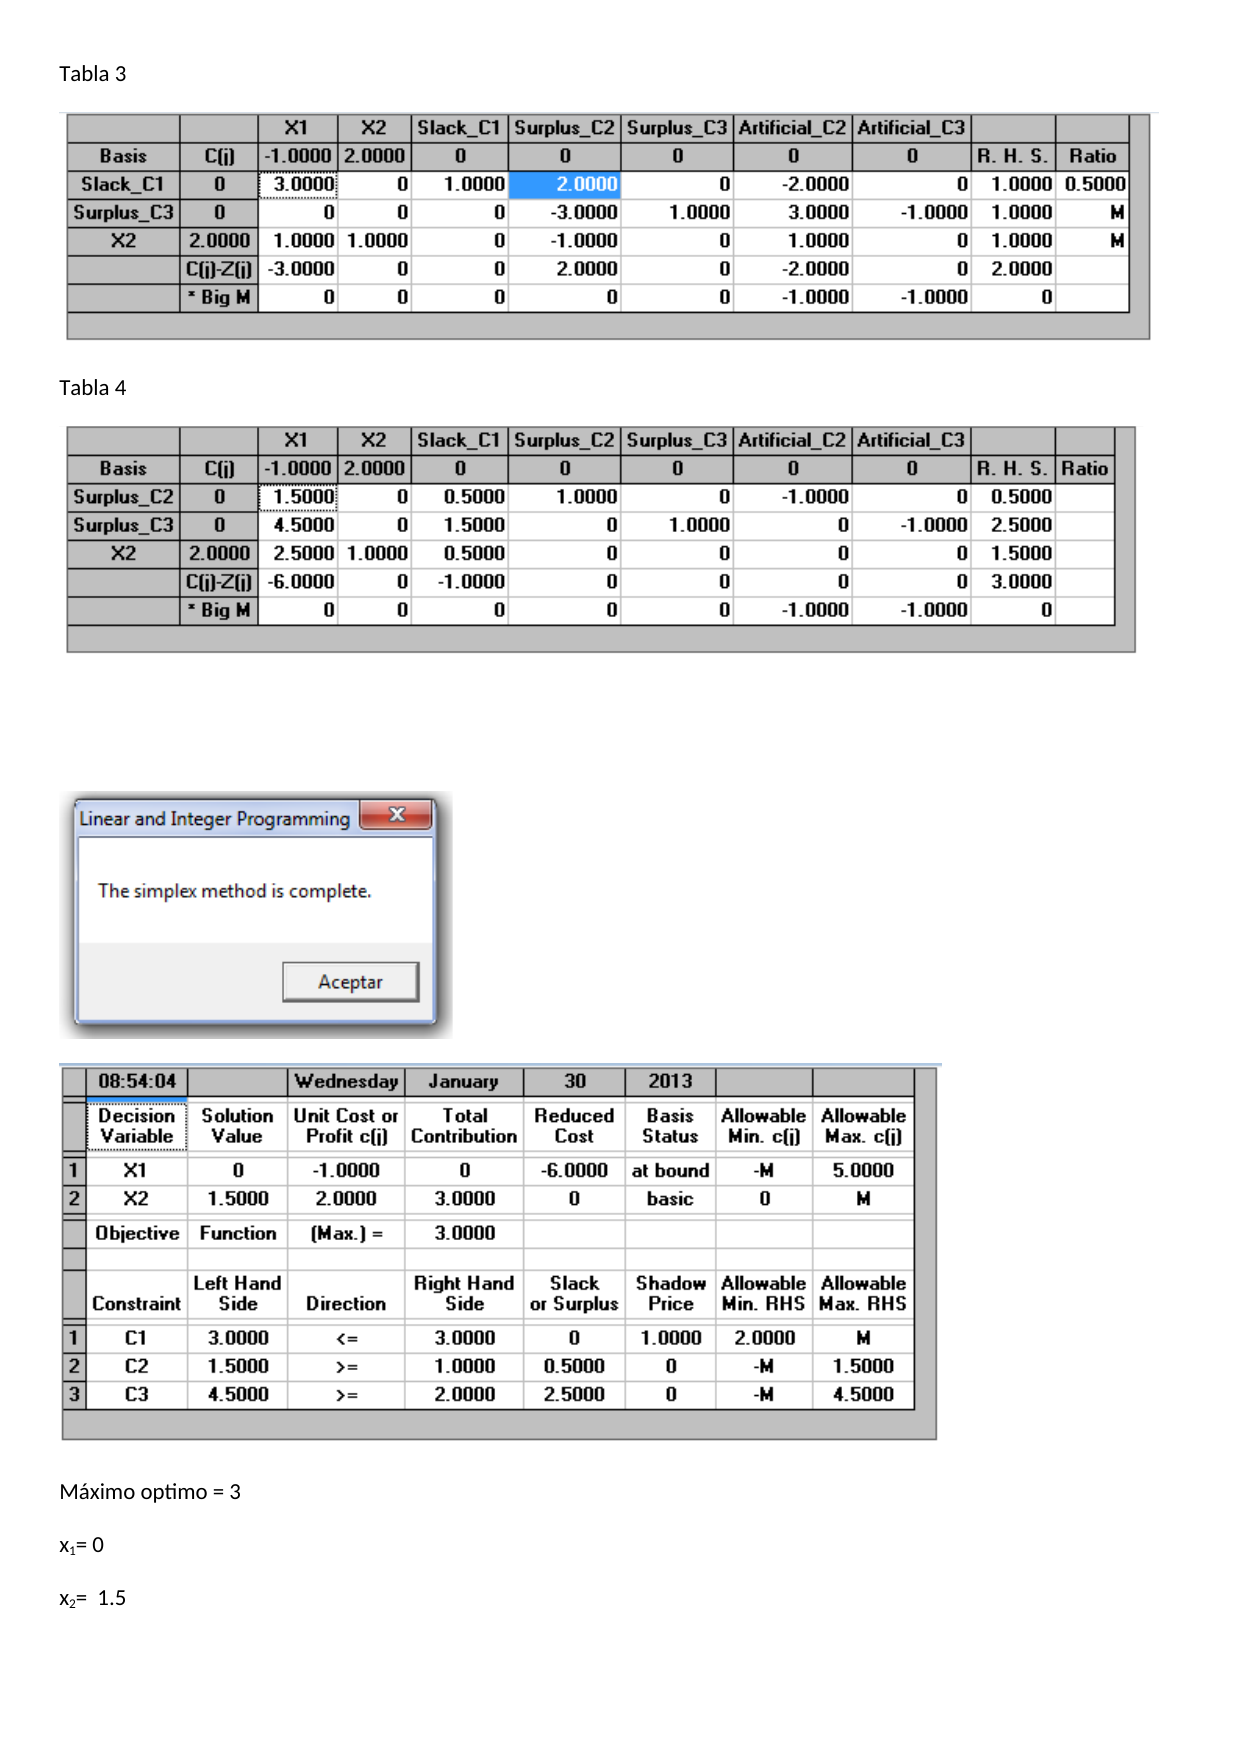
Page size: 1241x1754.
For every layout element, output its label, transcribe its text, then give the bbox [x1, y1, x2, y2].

picture [59, 791, 453, 1039]
picture [59, 1063, 942, 1453]
text x1= 0 [59, 1530, 1181, 1558]
text Máximo optimo = 3 [59, 1477, 1181, 1505]
text x2= 1.5 [59, 1583, 1181, 1611]
picture [59, 112, 1159, 348]
picture [59, 426, 1144, 661]
text Tabla 3 [59, 59, 1181, 87]
text Tabla 4 [59, 373, 1181, 401]
